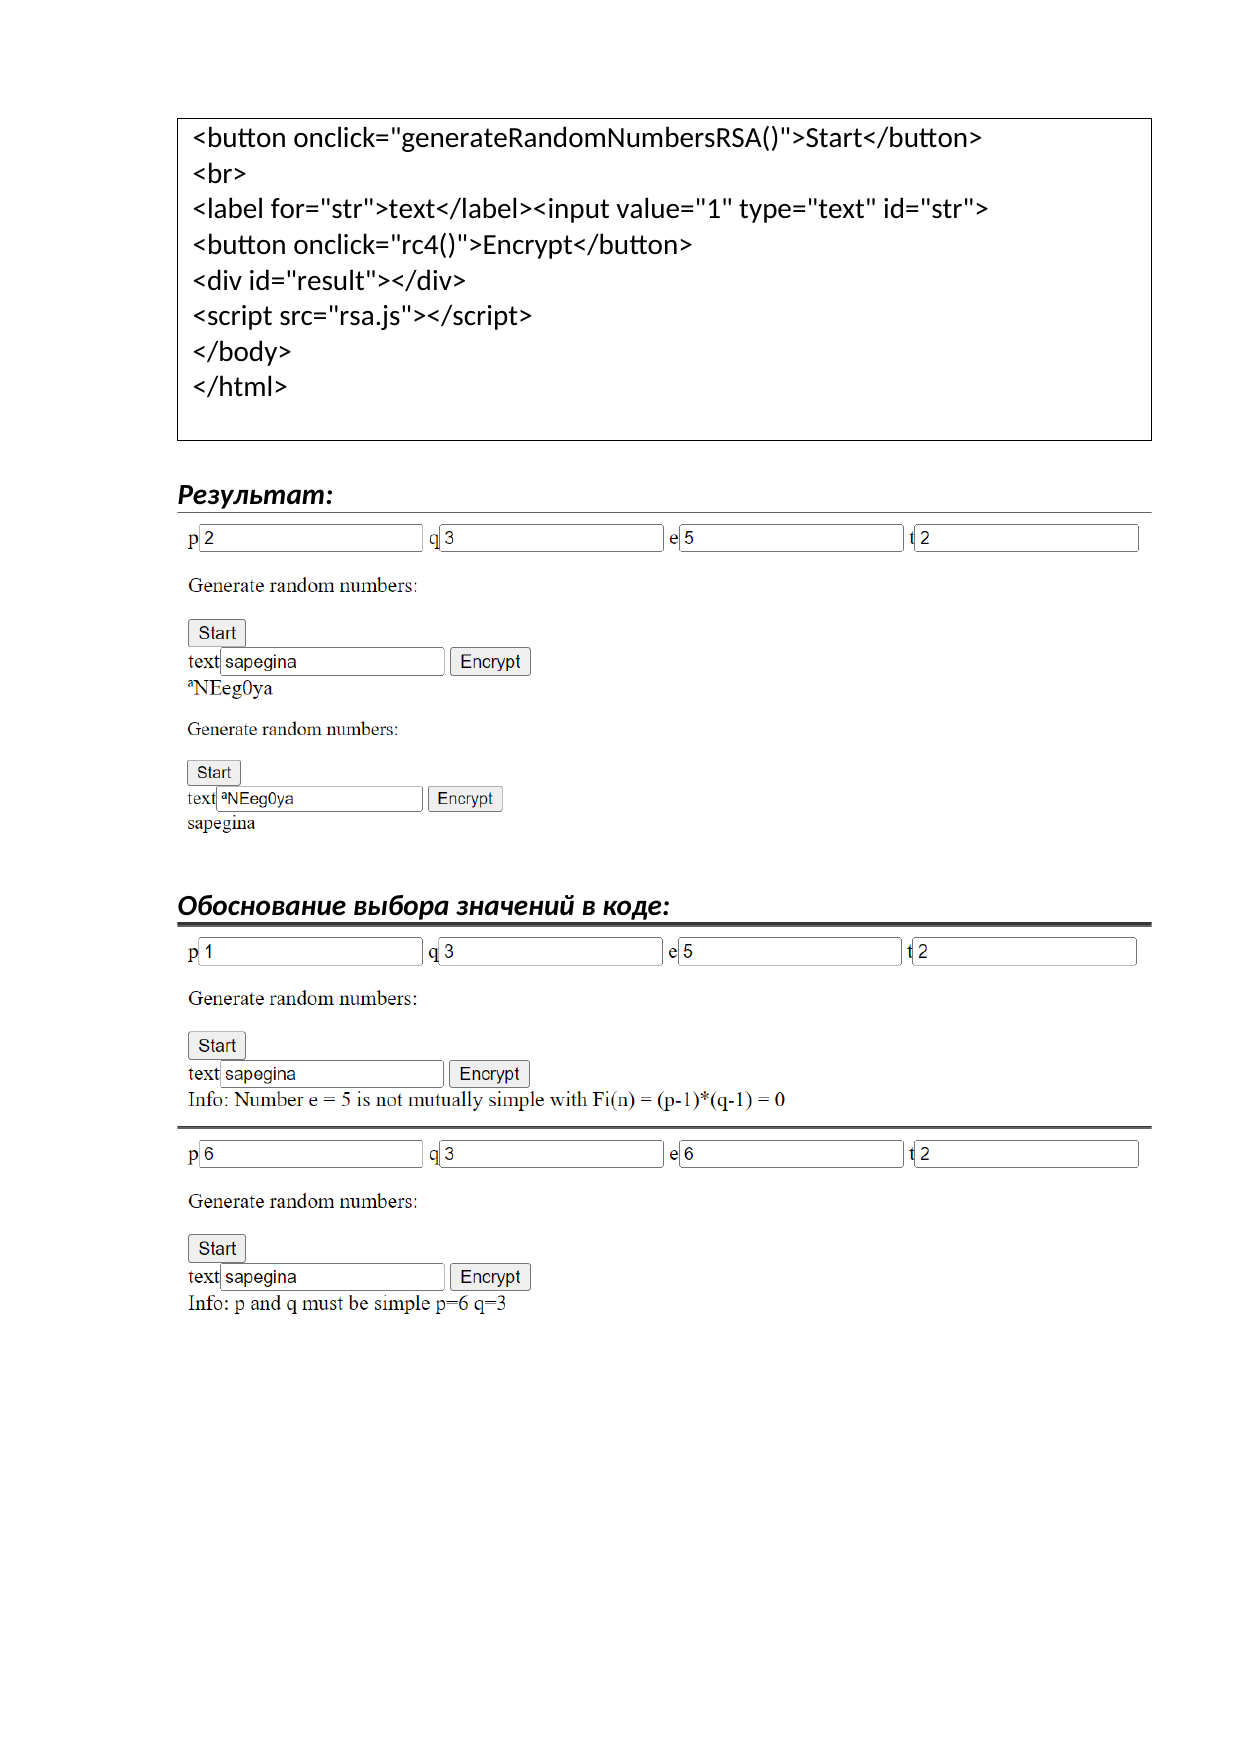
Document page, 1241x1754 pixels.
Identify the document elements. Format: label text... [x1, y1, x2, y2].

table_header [178, 119, 1151, 440]
picture [177, 922, 1152, 1342]
list Результат: [177, 476, 1152, 512]
list Обоснование выбора значений в коде: [177, 887, 1152, 922]
picture [177, 512, 1152, 851]
